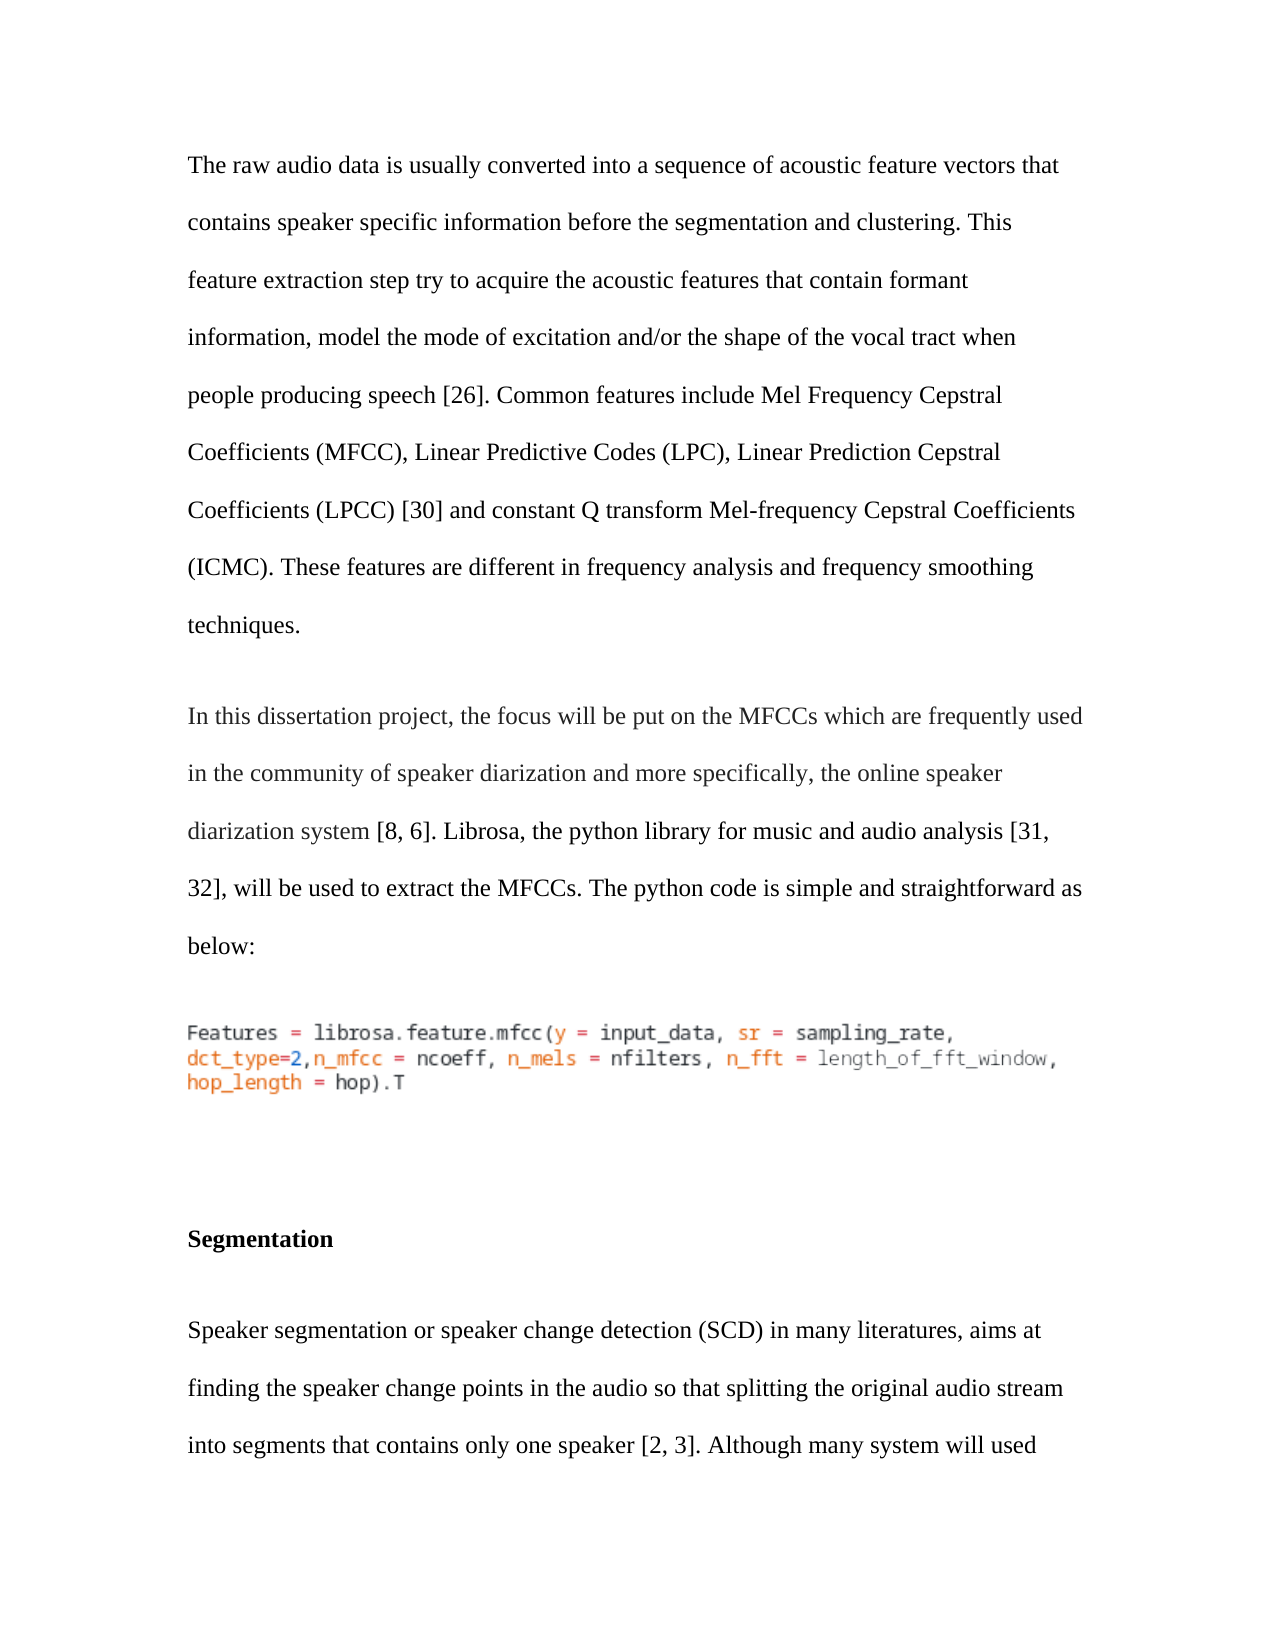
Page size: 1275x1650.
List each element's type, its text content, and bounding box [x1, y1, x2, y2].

text In this dissertation project, the focus will be put on the MFCCs which are frequently used in the community of speaker diarization and more specifically, the online speaker diarization system . Librosa, the python library for music and audio analysis, will be used to extract the MFCCs. The python code is simple and straightforward as below: [187, 701, 1087, 959]
text Segmentation [187, 1224, 1087, 1253]
text The raw audio data is usually converted into a sequence of acoustic feature vectors that contains speaker specific information before the segmentation and clustering. This feature extraction step try to acquire the acoustic features that contain formant information, model the mode of excitation and/or the shape of the vocal tract when people producing speech. Common features include Mel Frequency Cepstral Coefficients (MFCC), Linear Predictive Codes (LPC), Linear Prediction Cepstral Coefficients (LPCC) and constant Q transform Mel-frequency Cepstral Coefficients (ICMC). These features are different in frequency analysis and frequency smoothing techniques. [187, 150, 1087, 639]
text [187, 1315, 1087, 1459]
